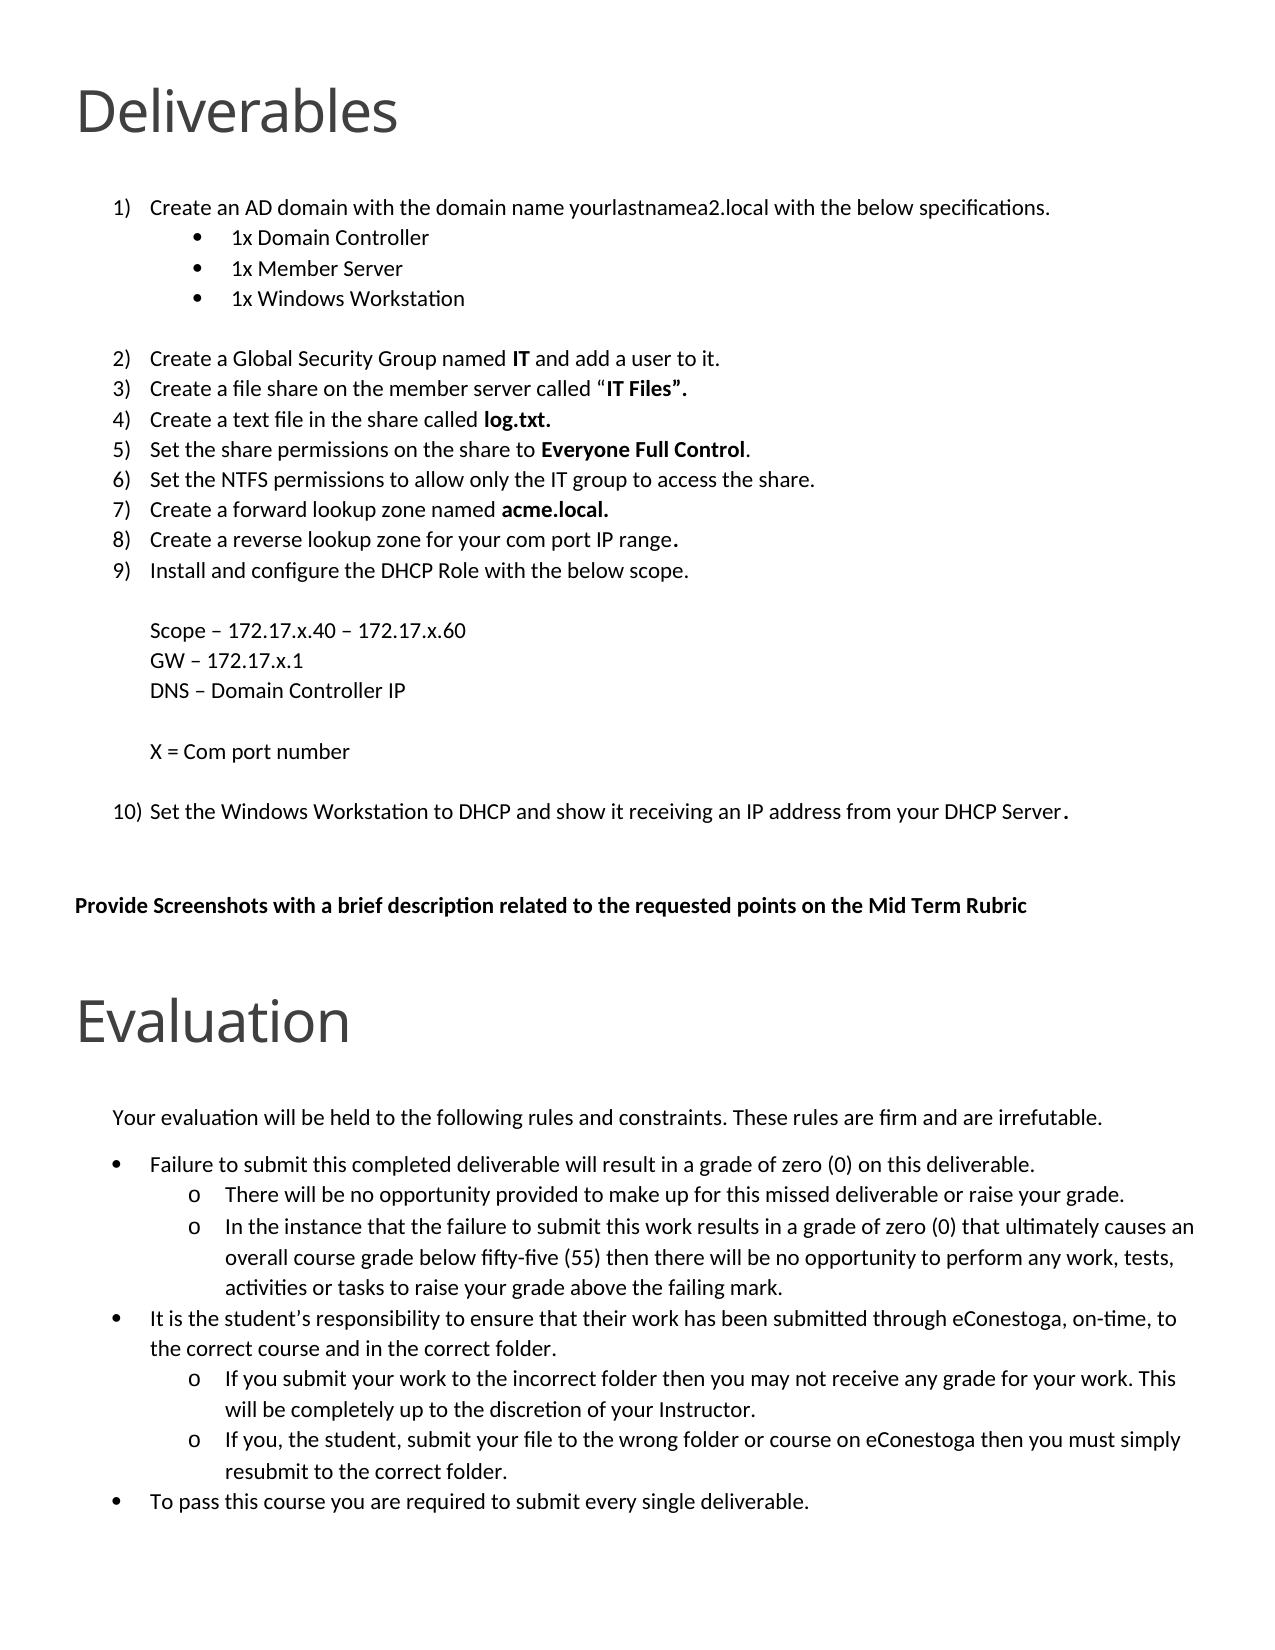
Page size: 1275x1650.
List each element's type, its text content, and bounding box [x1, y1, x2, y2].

title Deliverables [75, 75, 1200, 146]
list Scope – 172.17.x.40 – 172.17.x.60 [150, 616, 1200, 644]
list There will be no opportunity provided to make up for this missed deliverable or raise your grade. [187, 1180, 1200, 1209]
list 1x Windows Workstation [193, 284, 1200, 312]
list Create a reverse lookup zone for your com port IP range. [112, 526, 1200, 554]
list To pass this course you are required to submit every single deliverable. [112, 1487, 1200, 1515]
list Create a forward lookup zone named acme.local. [112, 495, 1200, 523]
list Failure to submit this completed deliverable will result in a grade of zero (0) on this deliverable. [112, 1150, 1200, 1178]
list DNS – Domain Controller IP [150, 677, 1200, 705]
list If you, the student, submit your file to the wrong folder or course on eConestoga then you must simply resubmit to the correct folder. [187, 1426, 1200, 1485]
list Create an AD domain with the domain name yourlastnamea2.local with the below specifications. [112, 193, 1200, 221]
list 1x Member Server [193, 254, 1200, 282]
list X = Com port number [150, 737, 1200, 765]
list In the instance that the failure to submit this work results in a grade of zero (0) that ultimately causes an overall course grade below fifty-five (55) then there will be no opportunity to perform any work, tests, activities or tasks to raise your grade above the failing mark. [187, 1212, 1200, 1301]
list Set the NTFS permissions to allow only the IT group to access the share. [112, 465, 1200, 493]
list Create a Global Security Group named IT and add a user to it. [112, 344, 1200, 372]
list Create a file share on the member server called “IT Files”. [112, 374, 1200, 403]
text Your evaluation will be held to the following rules and constraints. These rules are firm and are irrefutable. [75, 1103, 1200, 1131]
text Provide Screenshots with a brief description related to the requested points on the Mid Term Rubric [75, 891, 1200, 919]
list It is the student’s responsibility to ensure that their work has been submitted through eConestoga, on-time, to the correct course and in the correct folder. [112, 1304, 1200, 1362]
title Evaluation [75, 985, 1200, 1056]
list Set the share permissions on the share to Everyone Full Control. [112, 435, 1200, 463]
list GW – 172.17.x.1 [150, 646, 1200, 674]
list Set the Windows Workstation to DHCP and show it receiving an IP address from your DHCP Server. [112, 797, 1200, 826]
list Create a text file in the share called log.txt. [112, 405, 1200, 433]
list If you submit your work to the incorrect folder then you may not receive any grade for your work. This will be completely up to the discretion of your Instructor. [187, 1364, 1200, 1423]
list 1x Domain Controller [193, 223, 1200, 252]
list Install and configure the DHCP Role with the below scope. [112, 556, 1200, 584]
